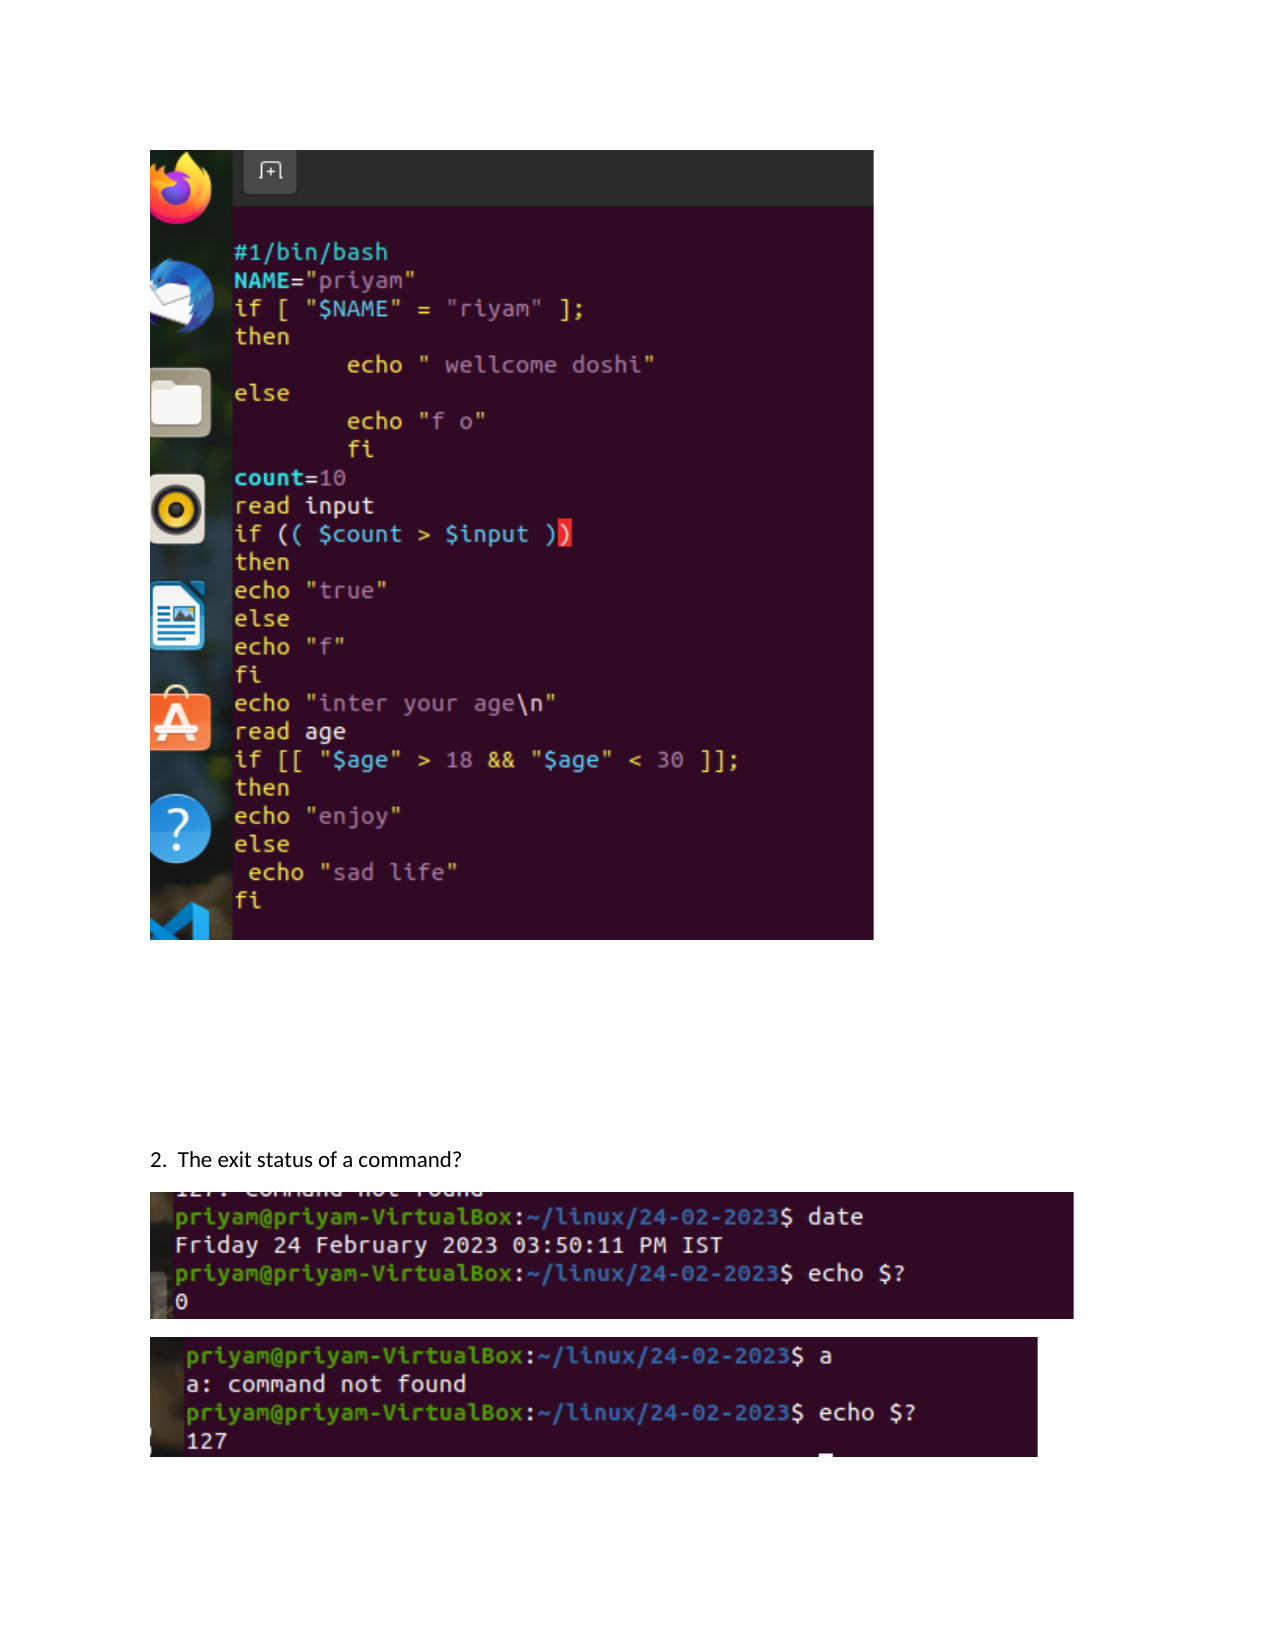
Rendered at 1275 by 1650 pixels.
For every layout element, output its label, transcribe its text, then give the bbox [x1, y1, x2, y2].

picture [150, 1192, 1074, 1319]
picture [150, 933, 175, 940]
picture [150, 150, 874, 940]
text 2. The exit status of a command? [150, 1146, 1125, 1173]
picture [150, 1337, 1038, 1457]
